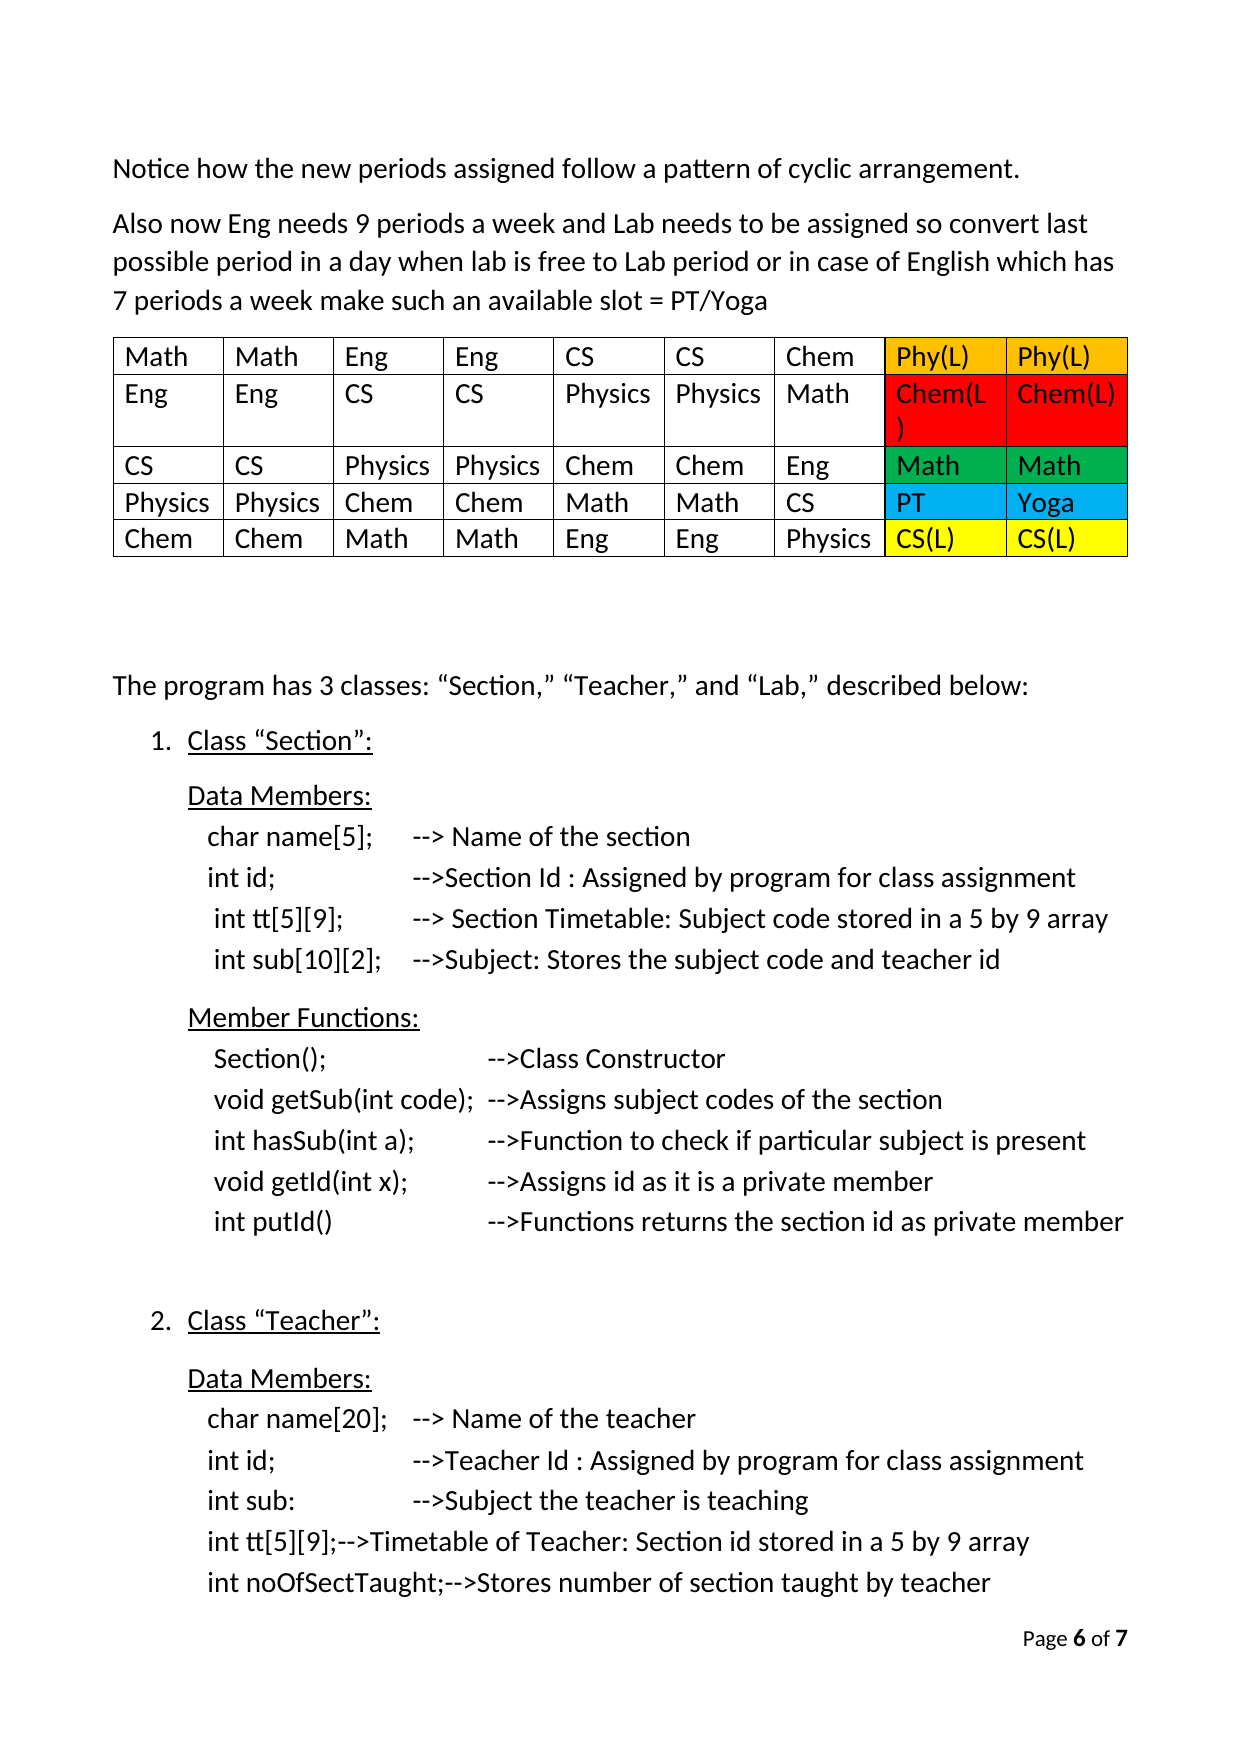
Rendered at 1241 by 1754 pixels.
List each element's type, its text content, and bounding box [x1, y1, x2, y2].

text int putId() -->Functions returns the section id as private member [187, 1203, 1128, 1239]
table_cell Yoga [1007, 484, 1127, 519]
table_cell Physics [114, 484, 223, 519]
table_cell Eng [775, 447, 884, 483]
table_header Chem [775, 338, 884, 374]
text Also now Eng needs 9 periods a week and Lab needs to be assigned so convert last possible period in a day when lab is free to Lab period or in case of English which has 7 periods a week make such an available slot = PT/Yoga [112, 205, 1128, 318]
table_cell Eng [554, 520, 664, 556]
text Data Members: [187, 777, 1128, 813]
list Class “Section”: [150, 722, 1128, 758]
table_cell CS [334, 375, 443, 446]
table_cell CS [224, 447, 333, 483]
table_cell Chem(L) [886, 375, 1006, 446]
text char name[20]; --> Name of the teacher [187, 1401, 1128, 1436]
text int id; -->Section Id : Assigned by program for class assignment [187, 859, 1128, 895]
text Section(); -->Class Constructor [187, 1040, 1128, 1075]
table_cell Chem [554, 447, 664, 483]
table_header Eng [444, 338, 553, 374]
table_cell Eng [114, 375, 223, 446]
table_cell Chem(L) [1007, 375, 1127, 446]
text int hasSub(int a); -->Function to check if particular subject is present [187, 1122, 1128, 1157]
table_cell Math [1007, 447, 1127, 483]
table_cell Eng [665, 520, 774, 556]
table_cell Physics [775, 520, 884, 556]
table_cell Physics [444, 447, 553, 483]
table_header Math [114, 338, 223, 374]
text void getSub(int code); -->Assigns subject codes of the section [187, 1081, 1128, 1116]
table_cell Physics [554, 375, 664, 446]
list Class “Teacher”: [150, 1302, 1128, 1338]
table_cell Math [886, 447, 1006, 483]
table_header CS [665, 338, 774, 374]
text int id; -->Teacher Id : Assigned by program for class assignment [187, 1442, 1128, 1477]
table_cell Physics [334, 447, 443, 483]
table_cell Chem [444, 484, 553, 519]
table_cell Physics [224, 484, 333, 519]
table_cell CS [444, 375, 553, 446]
table_cell Chem [224, 520, 333, 556]
table_cell Chem [334, 484, 443, 519]
text int sub: -->Subject the teacher is teaching [187, 1482, 1128, 1518]
table_cell Math [444, 520, 553, 556]
table_cell Math [775, 375, 884, 446]
text Data Members: [187, 1360, 1128, 1395]
table_cell Chem [665, 447, 774, 483]
table_header Phy(L) [1007, 338, 1127, 374]
table_cell PT [886, 484, 1006, 519]
table_cell Math [665, 484, 774, 519]
text int sub[10][2]; -->Subject: Stores the subject code and teacher id [187, 941, 1128, 977]
table_cell CS(L) [1007, 520, 1127, 556]
table_header Eng [334, 338, 443, 374]
text The program has 3 classes: “Section,” “Teacher,” and “Lab,” described below: [112, 667, 1128, 703]
text int noOfSectTaught;-->Stores number of section taught by teacher [187, 1564, 1128, 1600]
table_cell Eng [224, 375, 333, 446]
table_cell CS(L) [886, 520, 1006, 556]
text Notice how the new periods assigned follow a pattern of cyclic arrangement. [112, 150, 1128, 186]
text Member Functions: [187, 999, 1128, 1034]
table_cell Chem [114, 520, 223, 556]
text char name[5]; --> Name of the section [187, 818, 1128, 854]
table_cell Math [554, 484, 664, 519]
table_cell Physics [665, 375, 774, 446]
text void getId(int x); -->Assigns id as it is a private member [187, 1163, 1128, 1198]
text int tt[5][9]; -->Timetable of Teacher: Section id stored in a 5 by 9 array [187, 1523, 1128, 1559]
table_header CS [554, 338, 664, 374]
table_header Math [224, 338, 333, 374]
text int tt[5][9]; --> Section Timetable: Subject code stored in a 5 by 9 array [187, 900, 1128, 936]
table_cell CS [114, 447, 223, 483]
table_cell CS [775, 484, 884, 519]
table_header Phy(L) [886, 338, 1006, 374]
table_cell Math [334, 520, 443, 556]
